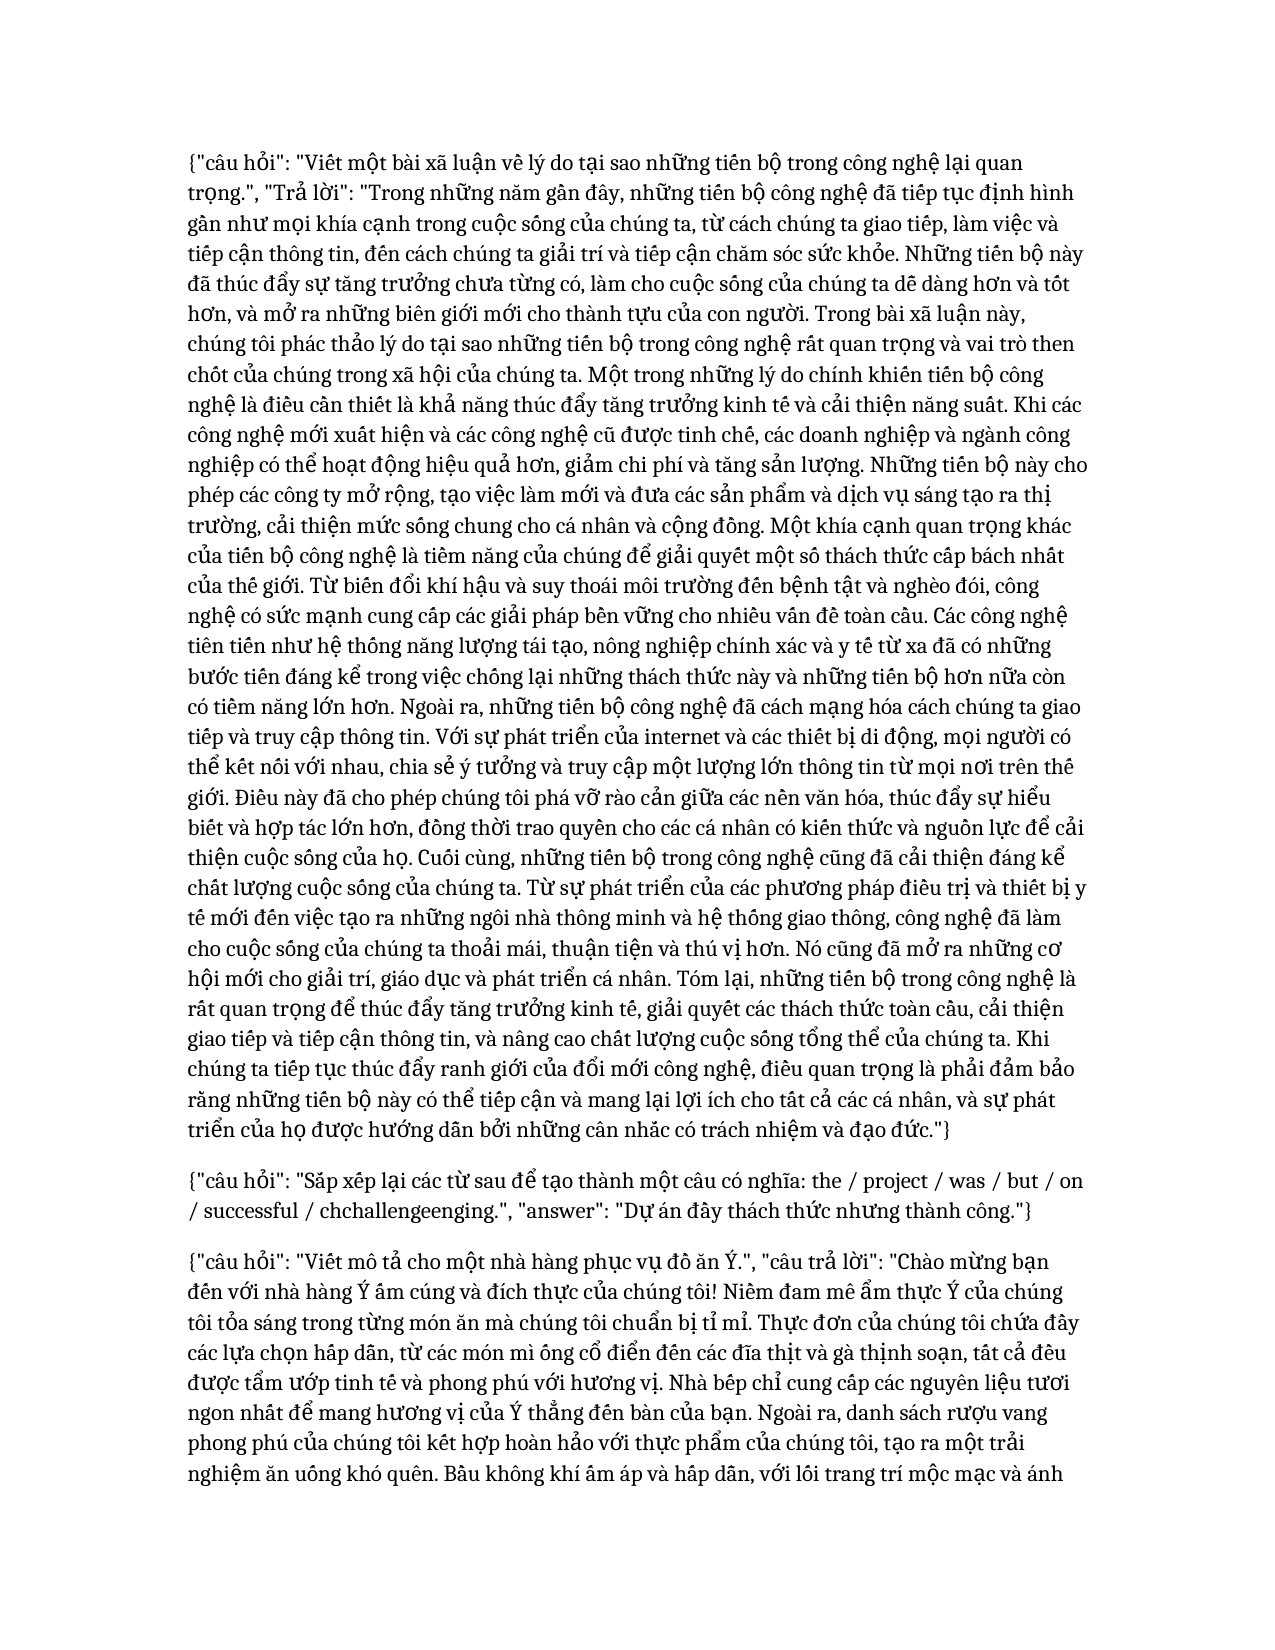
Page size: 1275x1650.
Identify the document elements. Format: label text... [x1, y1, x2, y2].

text {"câu hỏi": "Viết một bài xã luận về lý do tại sao những tiến bộ trong công nghệ lại quan trọng.", "Trả lời": "Trong những năm gần đây, những tiến bộ công nghệ đã tiếp tục định hình gần như mọi khía cạnh trong cuộc sống của chúng ta, từ cách chúng ta giao tiếp, làm việc và tiếp cận thông tin, đến cách chúng ta giải trí và tiếp cận chăm sóc sức khỏe. Những tiến bộ này đã thúc đẩy sự tăng trưởng chưa từng có, làm cho cuộc sống của chúng ta dễ dàng hơn và tốt hơn, và mở ra những biên giới mới cho thành tựu của con người. Trong bài xã luận này, chúng tôi phác thảo lý do tại sao những tiến bộ trong công nghệ rất quan trọng và vai trò then chốt của chúng trong xã hội của chúng ta. Một trong những lý do chính khiến tiến bộ công nghệ là điều cần thiết là khả năng thúc đẩy tăng trưởng kinh tế và cải thiện năng suất. Khi các công nghệ mới xuất hiện và các công nghệ cũ được tinh chế, các doanh nghiệp và ngành công nghiệp có thể hoạt động hiệu quả hơn, giảm chi phí và tăng sản lượng. Những tiến bộ này cho phép các công ty mở rộng, tạo việc làm mới và đưa các sản phẩm và dịch vụ sáng tạo ra thị trường, cải thiện mức sống chung cho cá nhân và cộng đồng. Một khía cạnh quan trọng khác của tiến bộ công nghệ là tiềm năng của chúng để giải quyết một số thách thức cấp bách nhất của thế giới. Từ biến đổi khí hậu và suy thoái môi trường đến bệnh tật và nghèo đói, công nghệ có sức mạnh cung cấp các giải pháp bền vững cho nhiều vấn đề toàn cầu. Các công nghệ tiên tiến như hệ thống năng lượng tái tạo, nông nghiệp chính xác và y tế từ xa đã có những bước tiến đáng kể trong việc chống lại những thách thức này và những tiến bộ hơn nữa còn có tiềm năng lớn hơn. Ngoài ra, những tiến bộ công nghệ đã cách mạng hóa cách chúng ta giao tiếp và truy cập thông tin. Với sự phát triển của internet và các thiết bị di động, mọi người có thể kết nối với nhau, chia sẻ ý tưởng và truy cập một lượng lớn thông tin từ mọi nơi trên thế giới. Điều này đã cho phép chúng tôi phá vỡ rào cản giữa các nền văn hóa, thúc đẩy sự hiểu biết và hợp tác lớn hơn, đồng thời trao quyền cho các cá nhân có kiến thức và nguồn lực để cải thiện cuộc sống của họ. Cuối cùng, những tiến bộ trong công nghệ cũng đã cải thiện đáng kể chất lượng cuộc sống của chúng ta. Từ sự phát triển của các phương pháp điều trị và thiết bị y tế mới đến việc tạo ra những ngôi nhà thông minh và hệ thống giao thông, công nghệ đã làm cho cuộc sống của chúng ta thoải mái, thuận tiện và thú vị hơn. Nó cũng đã mở ra những cơ hội mới cho giải trí, giáo dục và phát triển cá nhân. Tóm lại, những tiến bộ trong công nghệ là rất quan trọng để thúc đẩy tăng trưởng kinh tế, giải quyết các thách thức toàn cầu, cải thiện giao tiếp và tiếp cận thông tin, và nâng cao chất lượng cuộc sống tổng thể của chúng ta. Khi chúng ta tiếp tục thúc đẩy ranh giới của đổi mới công nghệ, điều quan trọng là phải đảm bảo rằng những tiến bộ này có thể tiếp cận và mang lại lợi ích cho tất cả các cá nhân, và sự phát triển của họ được hướng dẫn bởi những cân nhắc có trách nhiệm và đạo đức."} [187, 150, 1087, 1143]
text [187, 1249, 1087, 1487]
text {"câu hỏi": "Sắp xếp lại các từ sau để tạo thành một câu có nghĩa: the / project / was / but / on / successful / chchallengeenging.", "answer": "Dự án đầy thách thức nhưng thành công."} [187, 1168, 1087, 1224]
